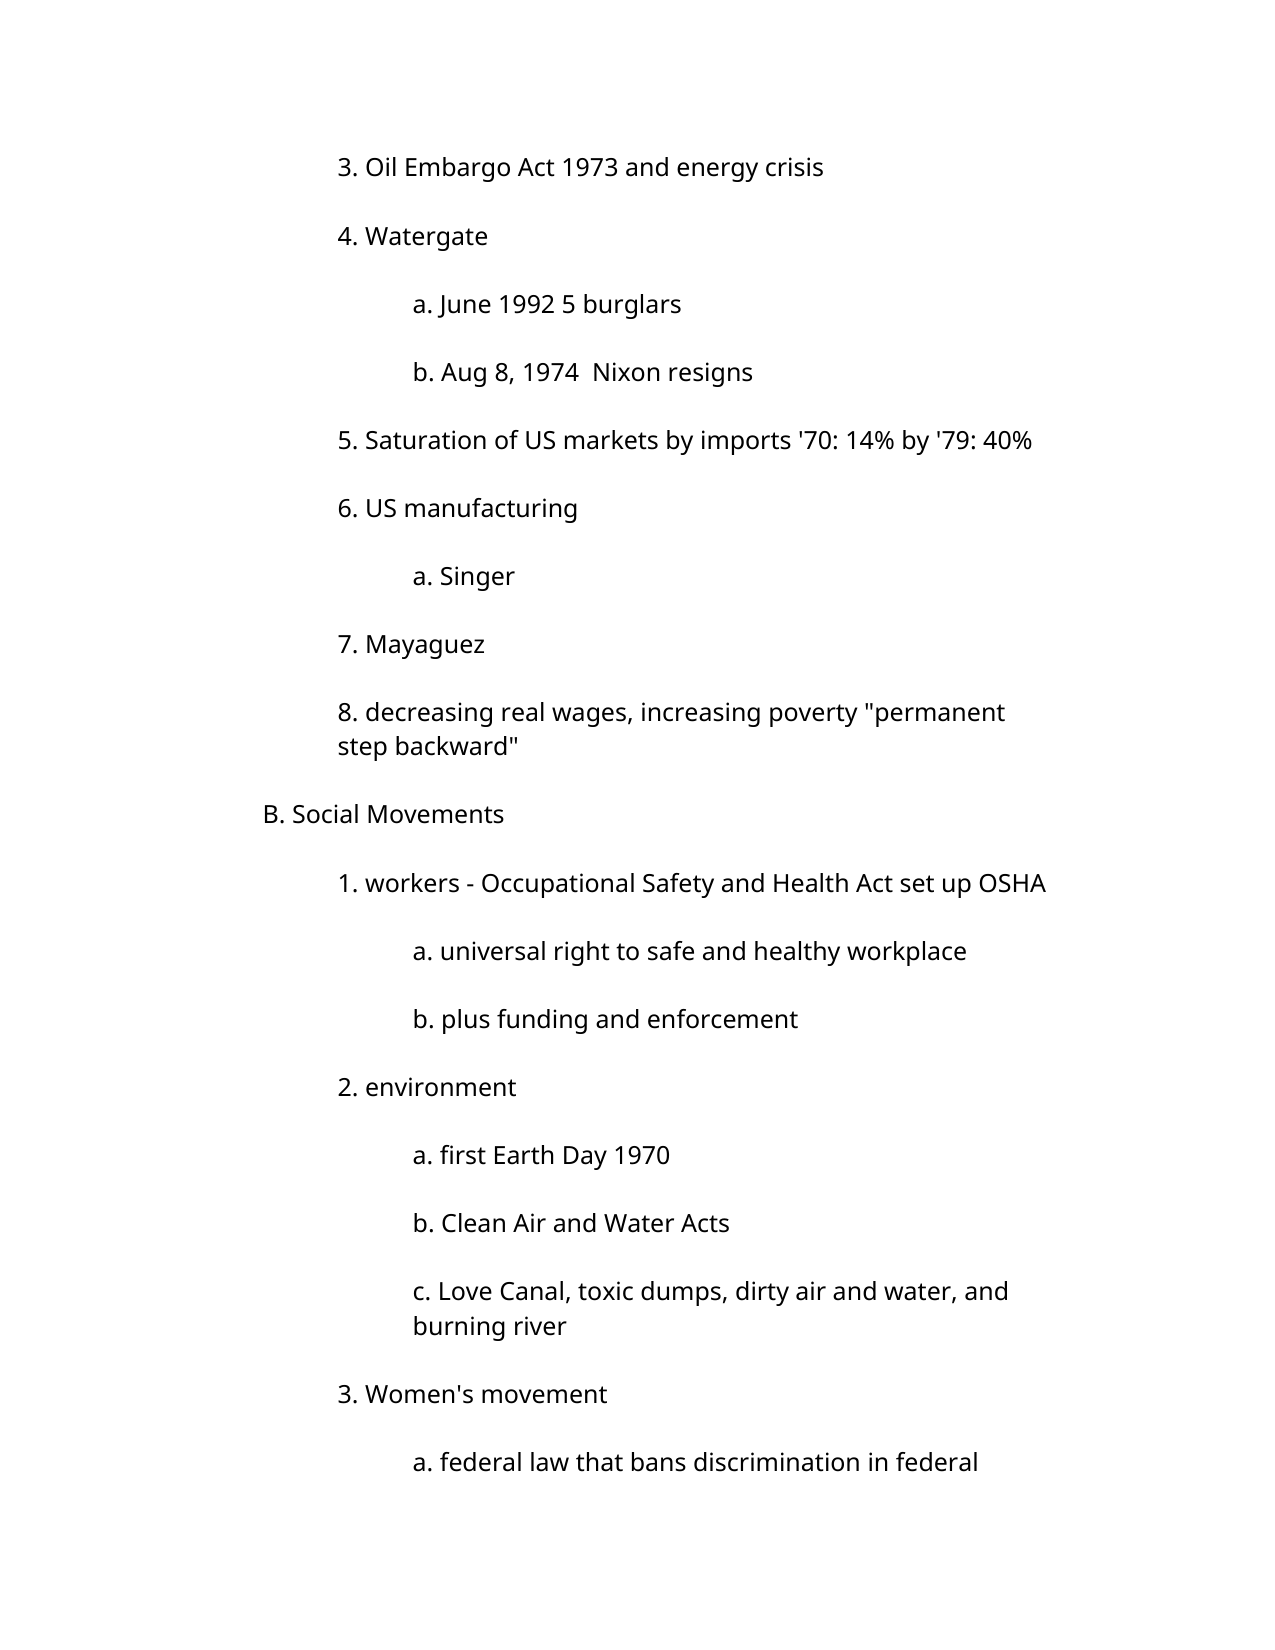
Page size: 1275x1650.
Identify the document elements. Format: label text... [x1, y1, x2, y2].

text a. federal law that bans discrimination in federal [187, 1444, 1162, 1478]
text a. June 1992 5 burglars [187, 286, 1162, 320]
text 3. Oil Embargo Act 1973 and energy crisis [187, 150, 1162, 184]
text a. Singer [187, 559, 1162, 593]
text 7. Mayaguez [187, 627, 1162, 661]
text b. Aug 8, 1974 Nixon resigns [187, 354, 1162, 388]
text 3. Women's movement [187, 1376, 1162, 1410]
text 4. Watergate [187, 218, 1162, 252]
text b. Clean Air and Water Acts [187, 1206, 1162, 1240]
text b. plus funding and enforcement [187, 1002, 1162, 1036]
text a. first Earth Day 1970 [187, 1138, 1162, 1172]
text 6. US manufacturing [187, 491, 1162, 525]
text a. universal right to safe and healthy workplace [187, 933, 1162, 967]
text 1. workers - Occupational Safety and Health Act set up OSHA [187, 865, 1162, 899]
text 5. Saturation of US markets by imports '70: 14% by '79: 40% [187, 422, 1162, 457]
text B. Social Movements [187, 797, 1162, 831]
text c. Love Canal, toxic dumps, dirty air and water, and [187, 1274, 1162, 1308]
text burning river [187, 1308, 1162, 1342]
text step backward" [187, 729, 1162, 763]
text 2. environment [187, 1070, 1162, 1104]
text 8. decreasing real wages, increasing poverty "permanent [187, 695, 1162, 729]
